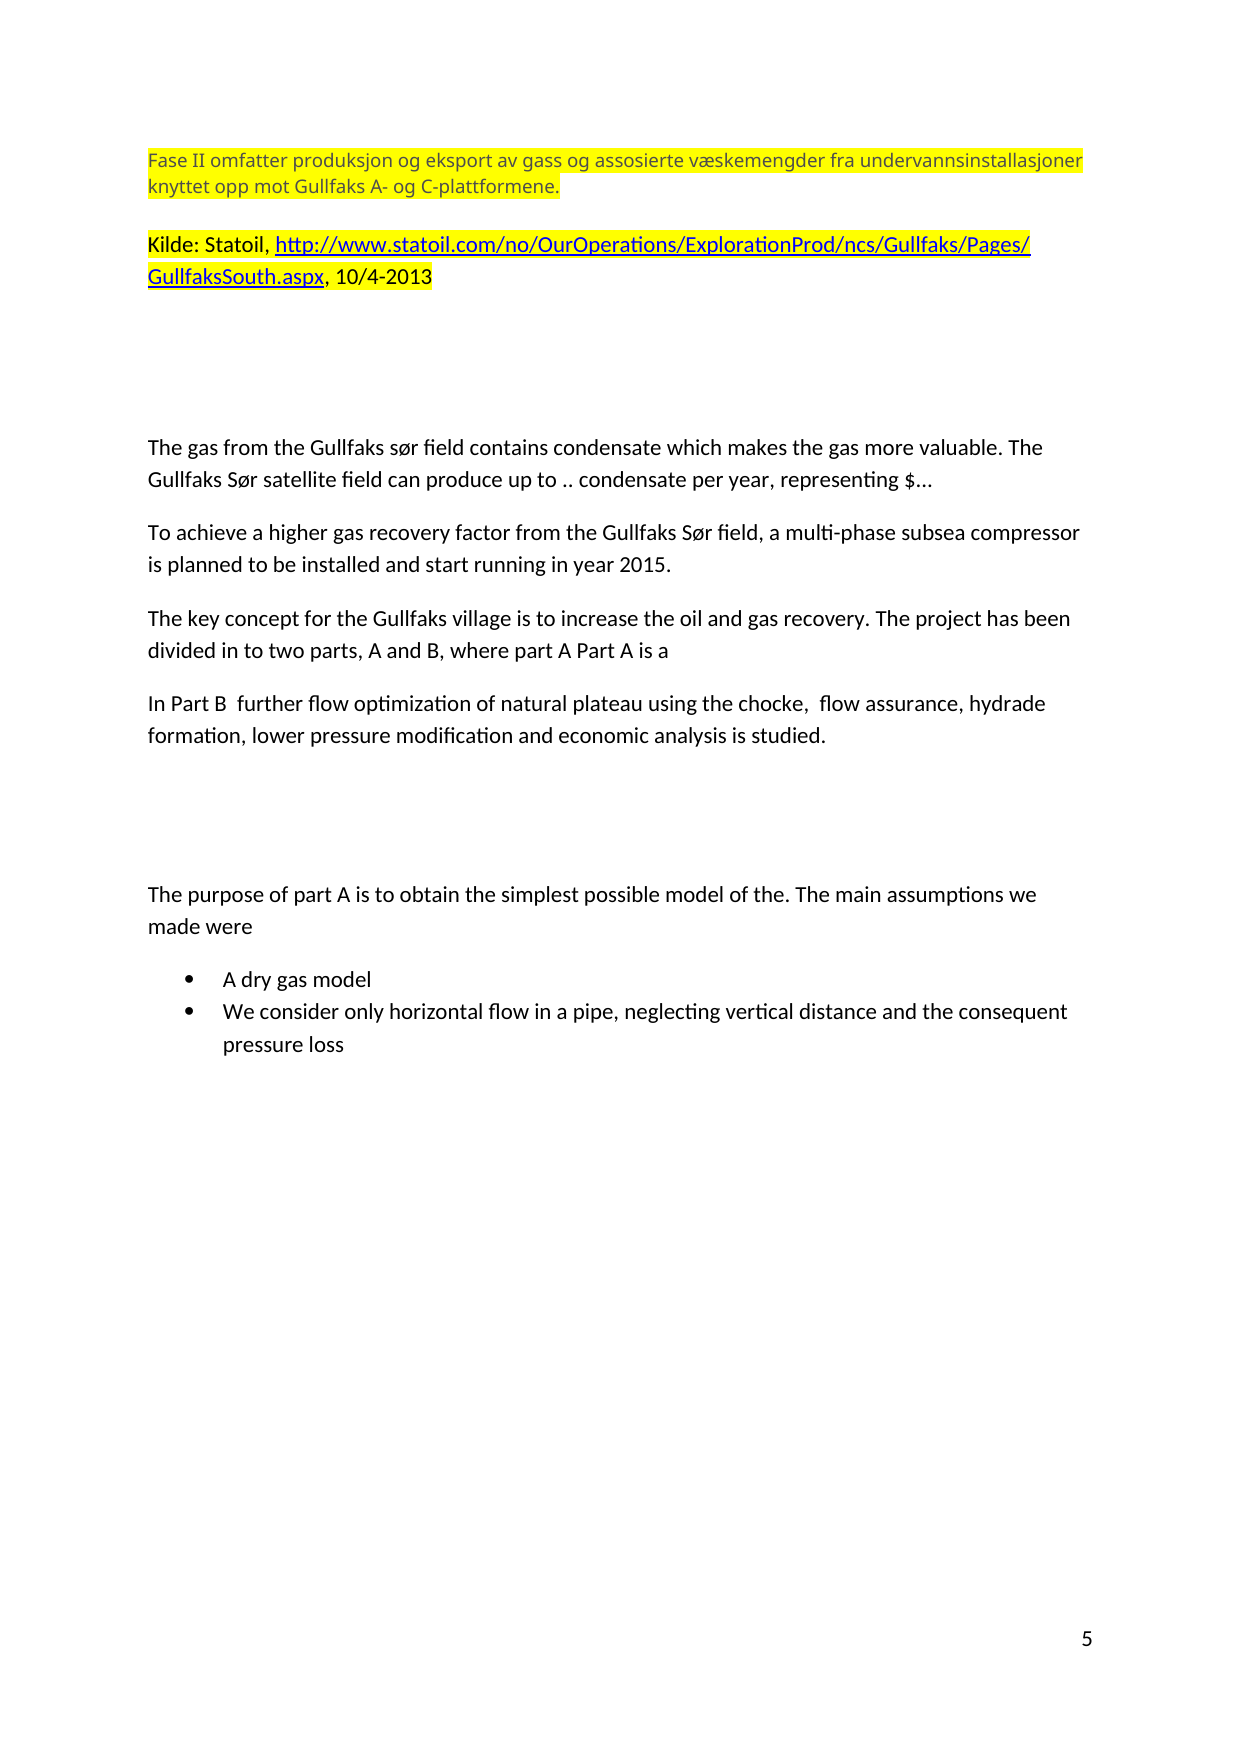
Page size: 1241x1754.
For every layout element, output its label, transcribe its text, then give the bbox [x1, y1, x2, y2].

list A dry gas model [185, 965, 1093, 993]
text Kilde: Statoil, http://www.statoil.com/no/OurOperations/ExplorationProd/ncs/Gullfaks/Pages/GullfaksSouth.aspx, 10/4-2013 [148, 230, 1093, 290]
text The key concept for the Gullfaks village is to increase the oil and gas recovery. The project has been divided in to two parts, A and B, where part A Part A is a [148, 604, 1093, 664]
text The purpose of part A is to obtain the simplest possible model of the. The main assumptions we made were [148, 880, 1093, 940]
text Fase II omfatter produksjon og eksport av gass og assosierte væskemengder fra undervannsinstallasjoner knyttet opp mot Gullfaks A- og C-plattformene. [560, 148, 1093, 199]
list We consider only horizontal flow in a pipe, neglecting vertical distance and the consequent pressure loss [185, 997, 1093, 1058]
text In Part B further flow optimization of natural plateau using the chocke, flow assurance, hydrade formation, lower pressure modification and economic analysis is studied. [148, 689, 1093, 749]
list The gas from the Gullfaks sør field contains condensate which makes the gas more valuable. The Gullfaks Sør satellite field can produce up to .. condensate per year, representing $... [148, 433, 1093, 493]
text To achieve a higher gas recovery factor from the Gullfaks Sør field, a multi-phase subsea compressor is planned to be installed and start running in year 2015. [148, 518, 1093, 579]
